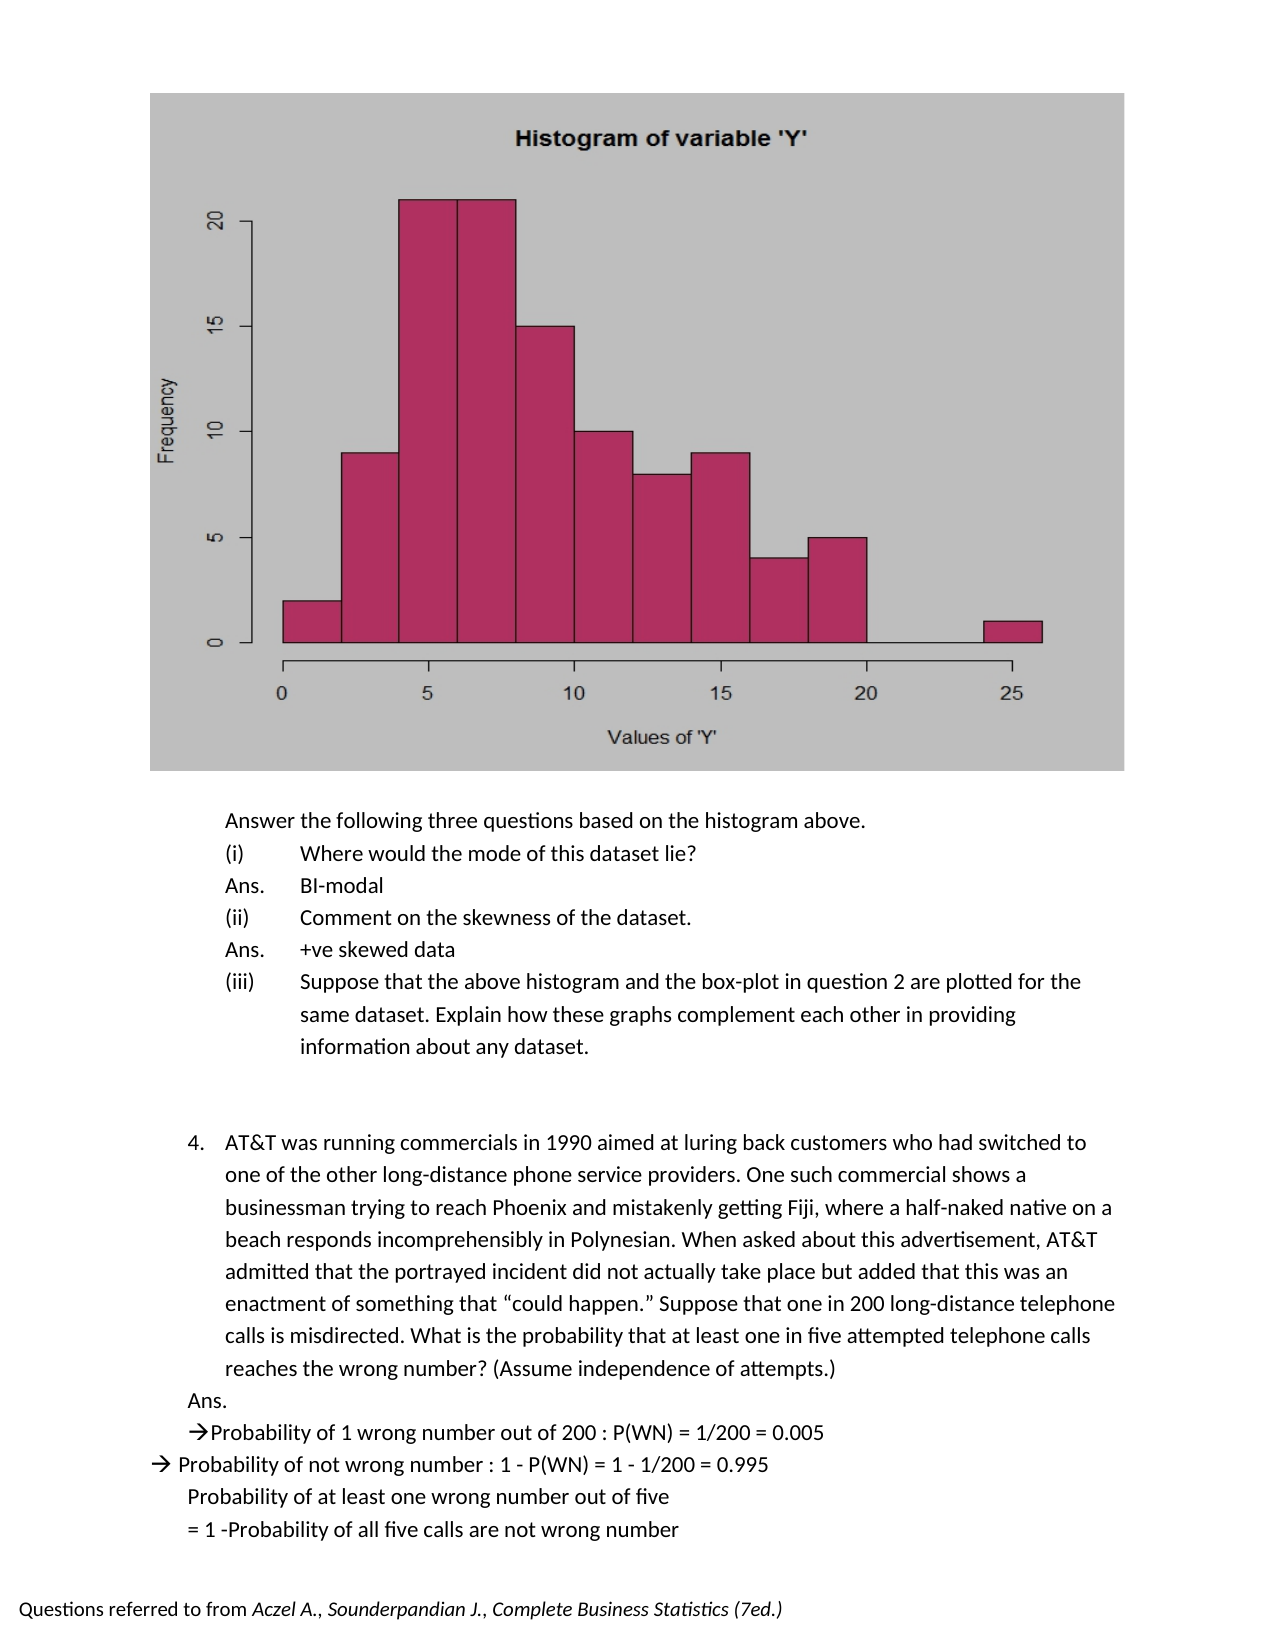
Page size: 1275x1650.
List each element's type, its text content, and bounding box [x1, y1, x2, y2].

text Ans. +ve skewed data [225, 935, 1125, 963]
list Comment on the skewness of the dataset. [225, 903, 1125, 931]
text Probability of not wrong number : 1 - P(WN) = 1 - 1/200 = 0.995 [150, 1450, 1125, 1478]
text Ans. BI-modal [225, 871, 1125, 899]
list AT&T was running commercials in 1990 aimed at luring back customers who had switched to one of the other long-distance phone service providers. One such commercial shows a businessman trying to reach Phoenix and mistakenly getting Fiji, where a half-naked native on a beach responds incomprehensibly in Polynesian. When asked about this advertisement, AT&T admitted that the portrayed incident did not actually take place but added that this was an enactment of something that “could happen.” Suppose that one in 200 long-distance telephone calls is misdirected. What is the probability that at least one in five attempted telephone calls reaches the wrong number? (Assume independence of attempts.) [187, 1128, 1125, 1382]
text = 1 -Probability of all five calls are not wrong number [187, 1515, 1125, 1543]
picture [150, 93, 1125, 771]
text Probability of 1 wrong number out of 200 : P(WN) = 1/200 = 0.005 [187, 1418, 1125, 1446]
list Answer the following three questions based on the histogram above. [225, 807, 1125, 834]
text Probability of at least one wrong number out of five [187, 1482, 1125, 1511]
list Where would the mode of this dataset lie? [225, 839, 1125, 867]
text Ans. [187, 1386, 1125, 1414]
list Suppose that the above histogram and the box-plot in question 2 are plotted for the same dataset. Explain how these graphs complement each other in providing information about any dataset. [225, 967, 1125, 1060]
